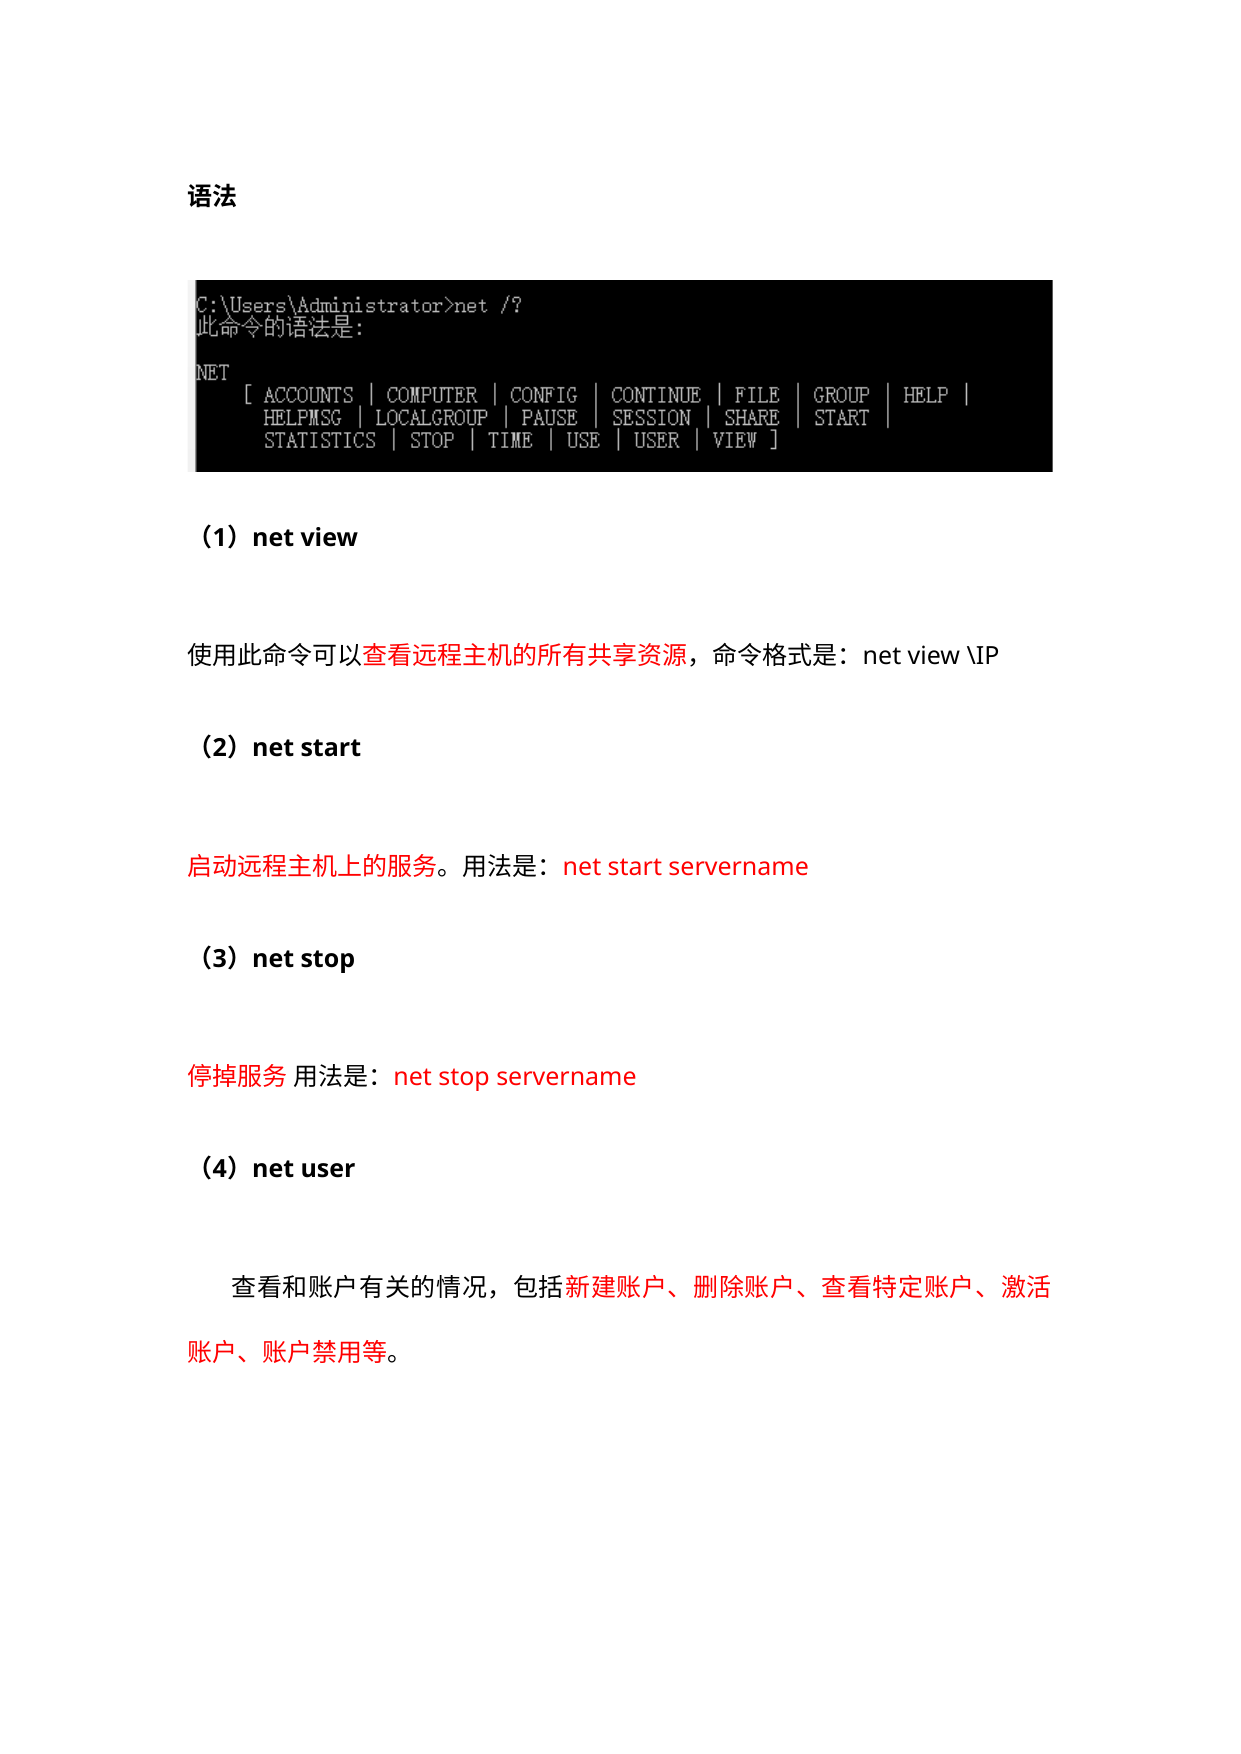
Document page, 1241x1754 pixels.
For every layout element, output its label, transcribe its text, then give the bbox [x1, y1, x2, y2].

text 使用此命令可以查看远程主机的所有共享资源，命令格式是：net view \IP [187, 621, 1053, 686]
subtitle （4）net user [187, 1134, 1053, 1199]
text 启动远程主机上的服务。用法是：net start servername [187, 832, 1053, 897]
text 查看和账户有关的情况，包括新建账户、删除账户、查看特定账户、激活账户、账户禁用等。 [187, 1253, 1053, 1383]
picture [187, 280, 1053, 472]
subtitle （1）net view [187, 503, 1053, 568]
text 停掉服务 用法是：net stop servername [187, 1042, 1053, 1107]
subtitle （2）net start [187, 713, 1053, 778]
subtitle （3）net stop [187, 924, 1053, 989]
subtitle 语法 [187, 162, 1053, 227]
